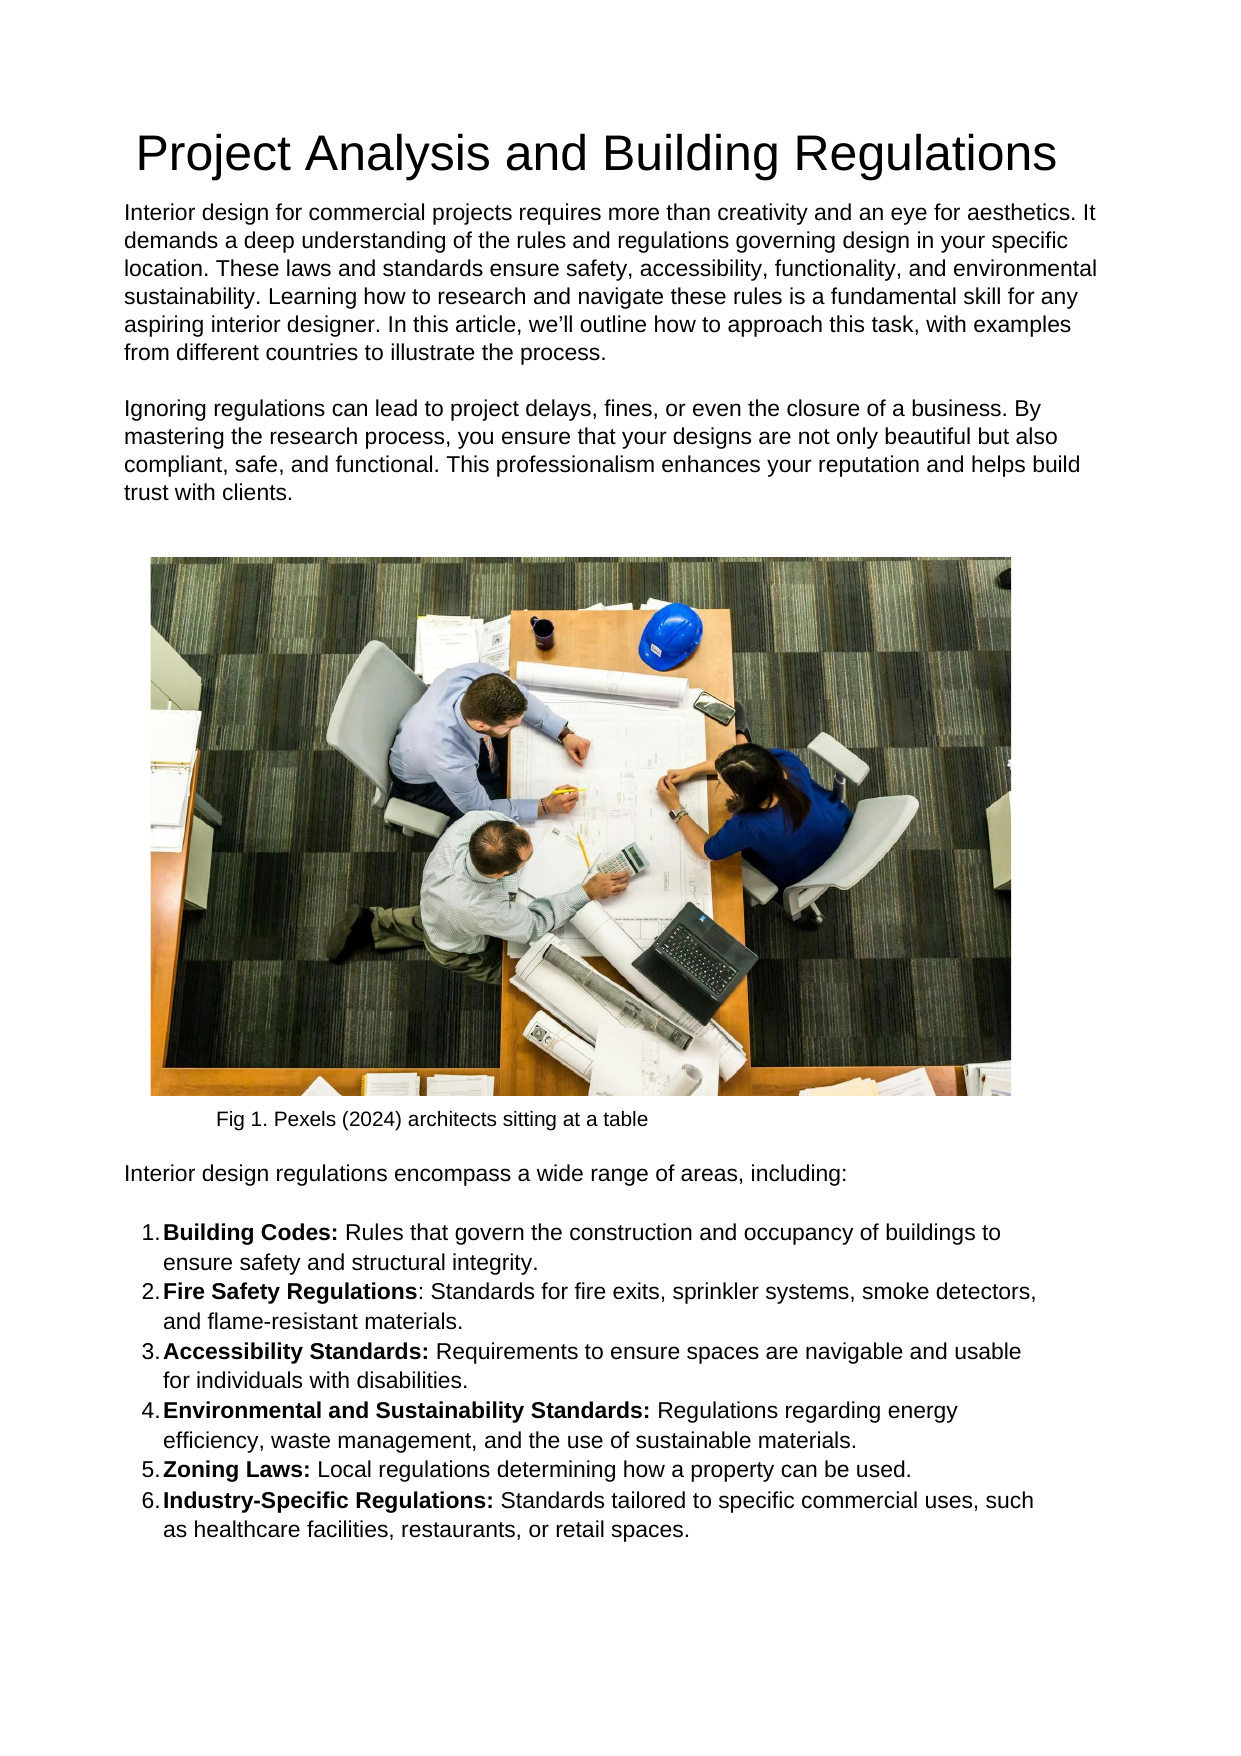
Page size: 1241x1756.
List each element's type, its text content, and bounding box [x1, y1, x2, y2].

text Interior design for commercial projects requires more than creativity and an eye for aesthetics. It demands a deep understanding of the rules and regulations governing design in your specific location. These laws and standards ensure safety, accessibility, functionality, and environmental sustainability. Learning how to research and navigate these rules is a fundamental skill for any aspiring interior designer. In this article, we’ll outline how to approach this task, with examples from different countries to illustrate the process. [124, 199, 1109, 365]
list Zoning Laws: Local regulations determining how a property can be used. [141, 1456, 1136, 1483]
list Building Codes: Rules that govern the construction and occupancy of buildings to ensure safety and structural integrity. [141, 1219, 1077, 1275]
list Accessibility Standards: Requirements to ensure spaces are navigable and usable for individuals with disabilities. [141, 1338, 1054, 1394]
list Industry-Specific Regulations: Standards tailored to specific commercial uses, such as healthcare facilities, restaurants, or retail spaces. [141, 1487, 1064, 1543]
list Environmental and Sustainability Standards: Regulations regarding energy efficiency, waste management, and the use of sustainable materials. [141, 1397, 1065, 1453]
picture [150, 557, 1012, 1096]
text Interior design regulations encompass a wide range of areas, including: [124, 1159, 1136, 1186]
text Ignoring regulations can lead to project delays, fines, or even the closure of a business. By mastering the research process, you ensure that your designs are not only beautiful but also compliant, safe, and functional. This professionalism enhances your reputation and helps build trust with clients. [124, 395, 1109, 505]
list Fire Safety Regulations: Standards for fire exits, sprinkler systems, smoke detectors, and flame-resistant materials. [141, 1278, 1080, 1334]
subtitle Project Analysis and Building Regulations [124, 123, 1136, 180]
